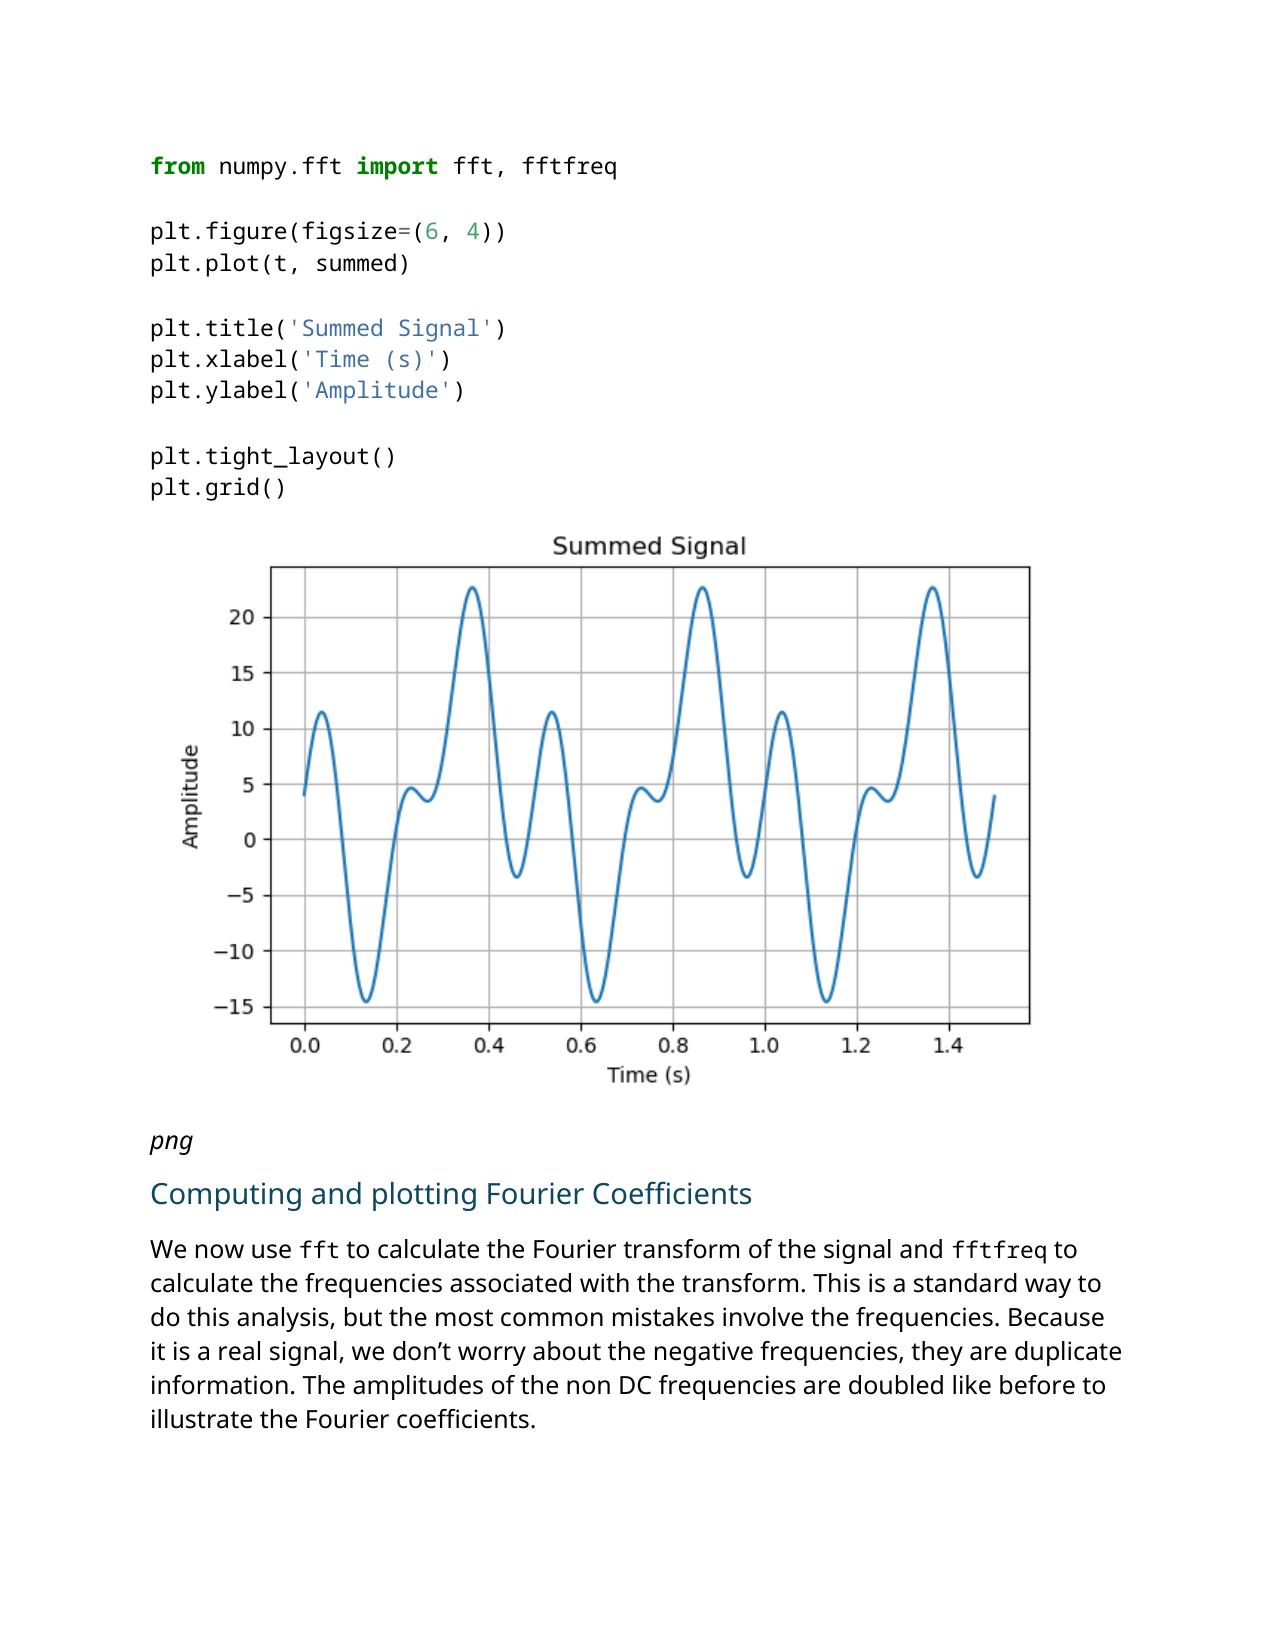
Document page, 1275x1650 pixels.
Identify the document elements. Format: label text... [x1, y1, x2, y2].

text png [150, 1122, 1125, 1156]
text We now use fft to calculate the Fourier transform of the signal and fftfreq to calculate the frequencies associated with the transform. This is a standard way to do this analysis, but the most common mistakes involve the frequencies. Because it is a real signal, we don’t worry about the negative frequencies, they are duplicate information. The amplitudes of the non DC frequencies are doubled like before to illustrate the Fourier coefficients. [150, 1231, 1125, 1436]
text from numpy.fft import fft, fftfreq plt.figure(figsize=(6, 4)) plt.plot(t, summed) plt.title('Summed Signal') plt.xlabel('Time (s)') plt.ylabel('Amplitude') plt.tight_layout() plt.grid() [150, 150, 1125, 502]
subtitle Computing and plotting Fourier Coefficients [150, 1173, 1125, 1213]
picture [168, 523, 1044, 1102]
